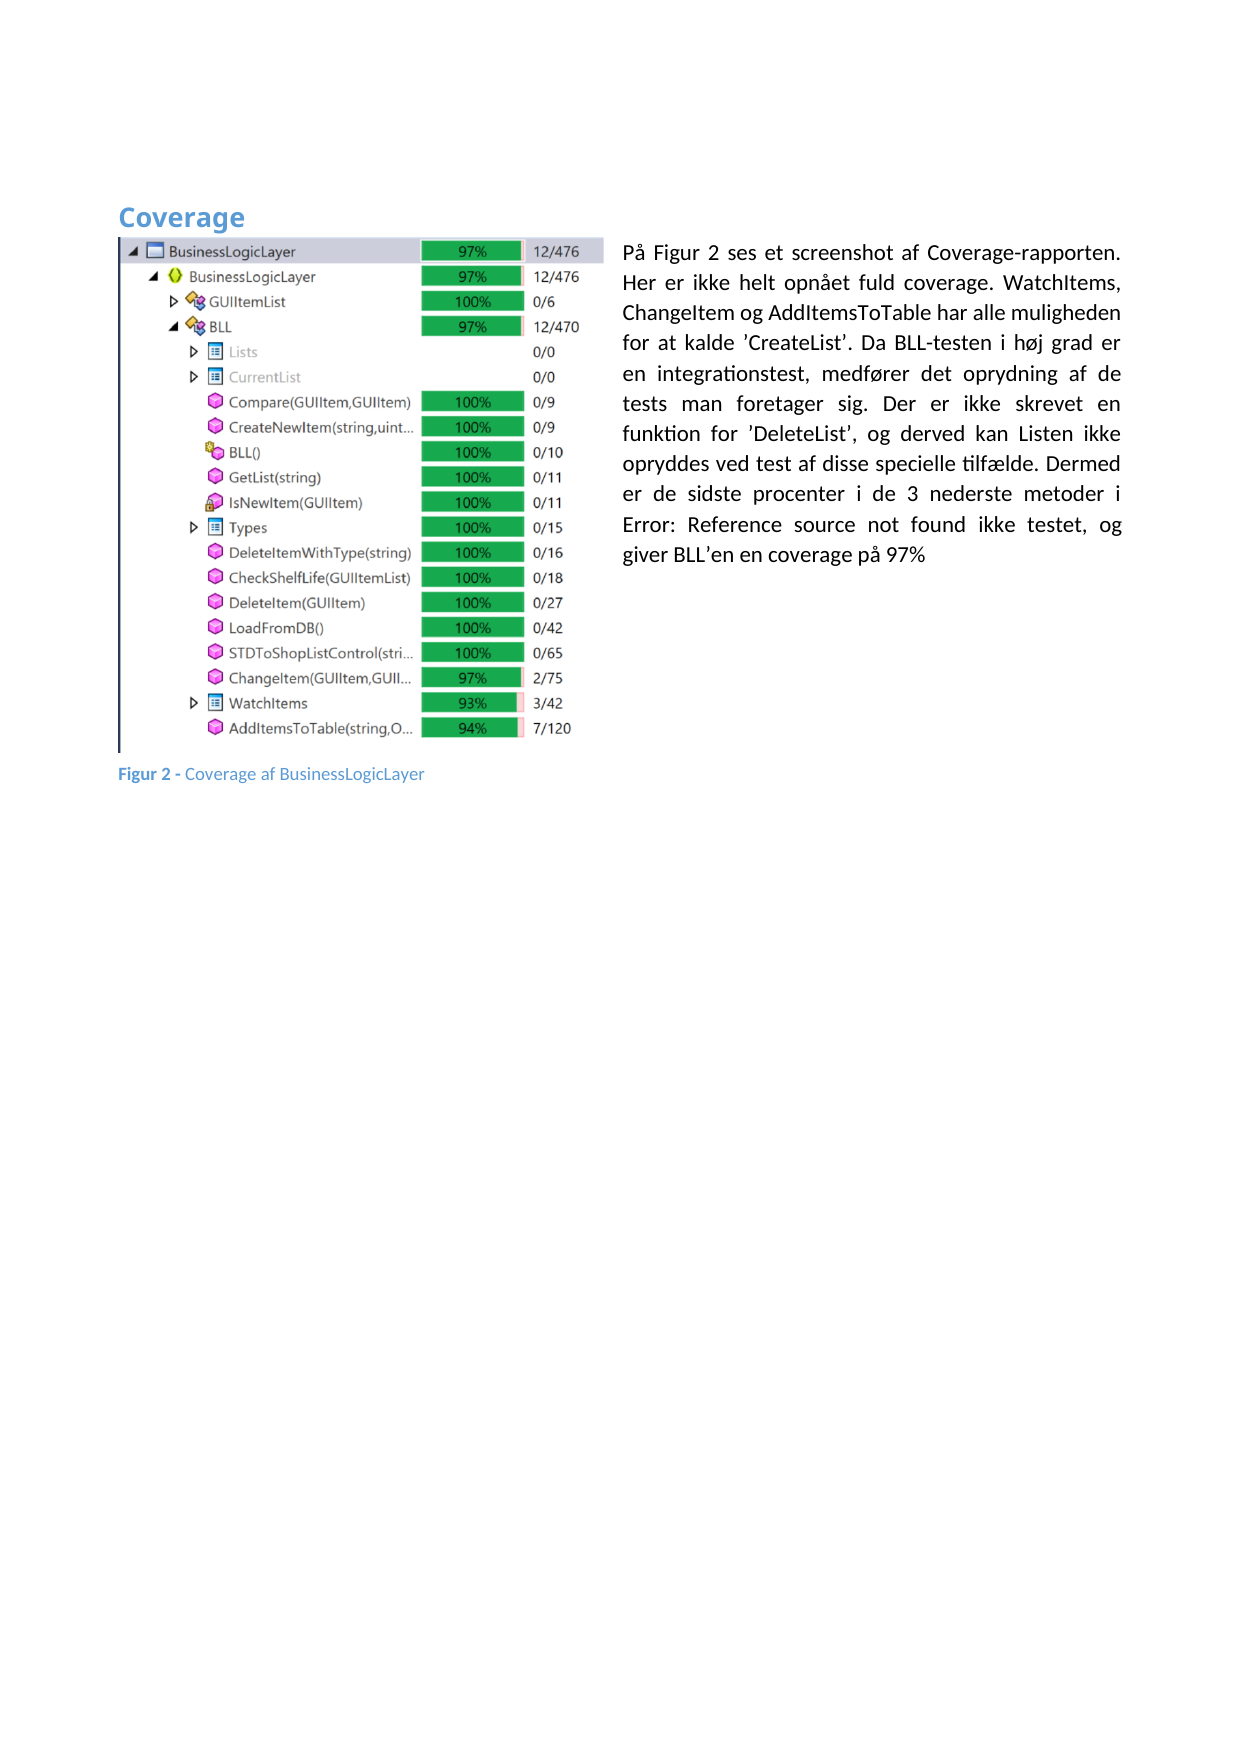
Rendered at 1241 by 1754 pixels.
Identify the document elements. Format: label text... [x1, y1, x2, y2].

subtitle Coverage [118, 198, 1122, 235]
picture [118, 237, 604, 753]
